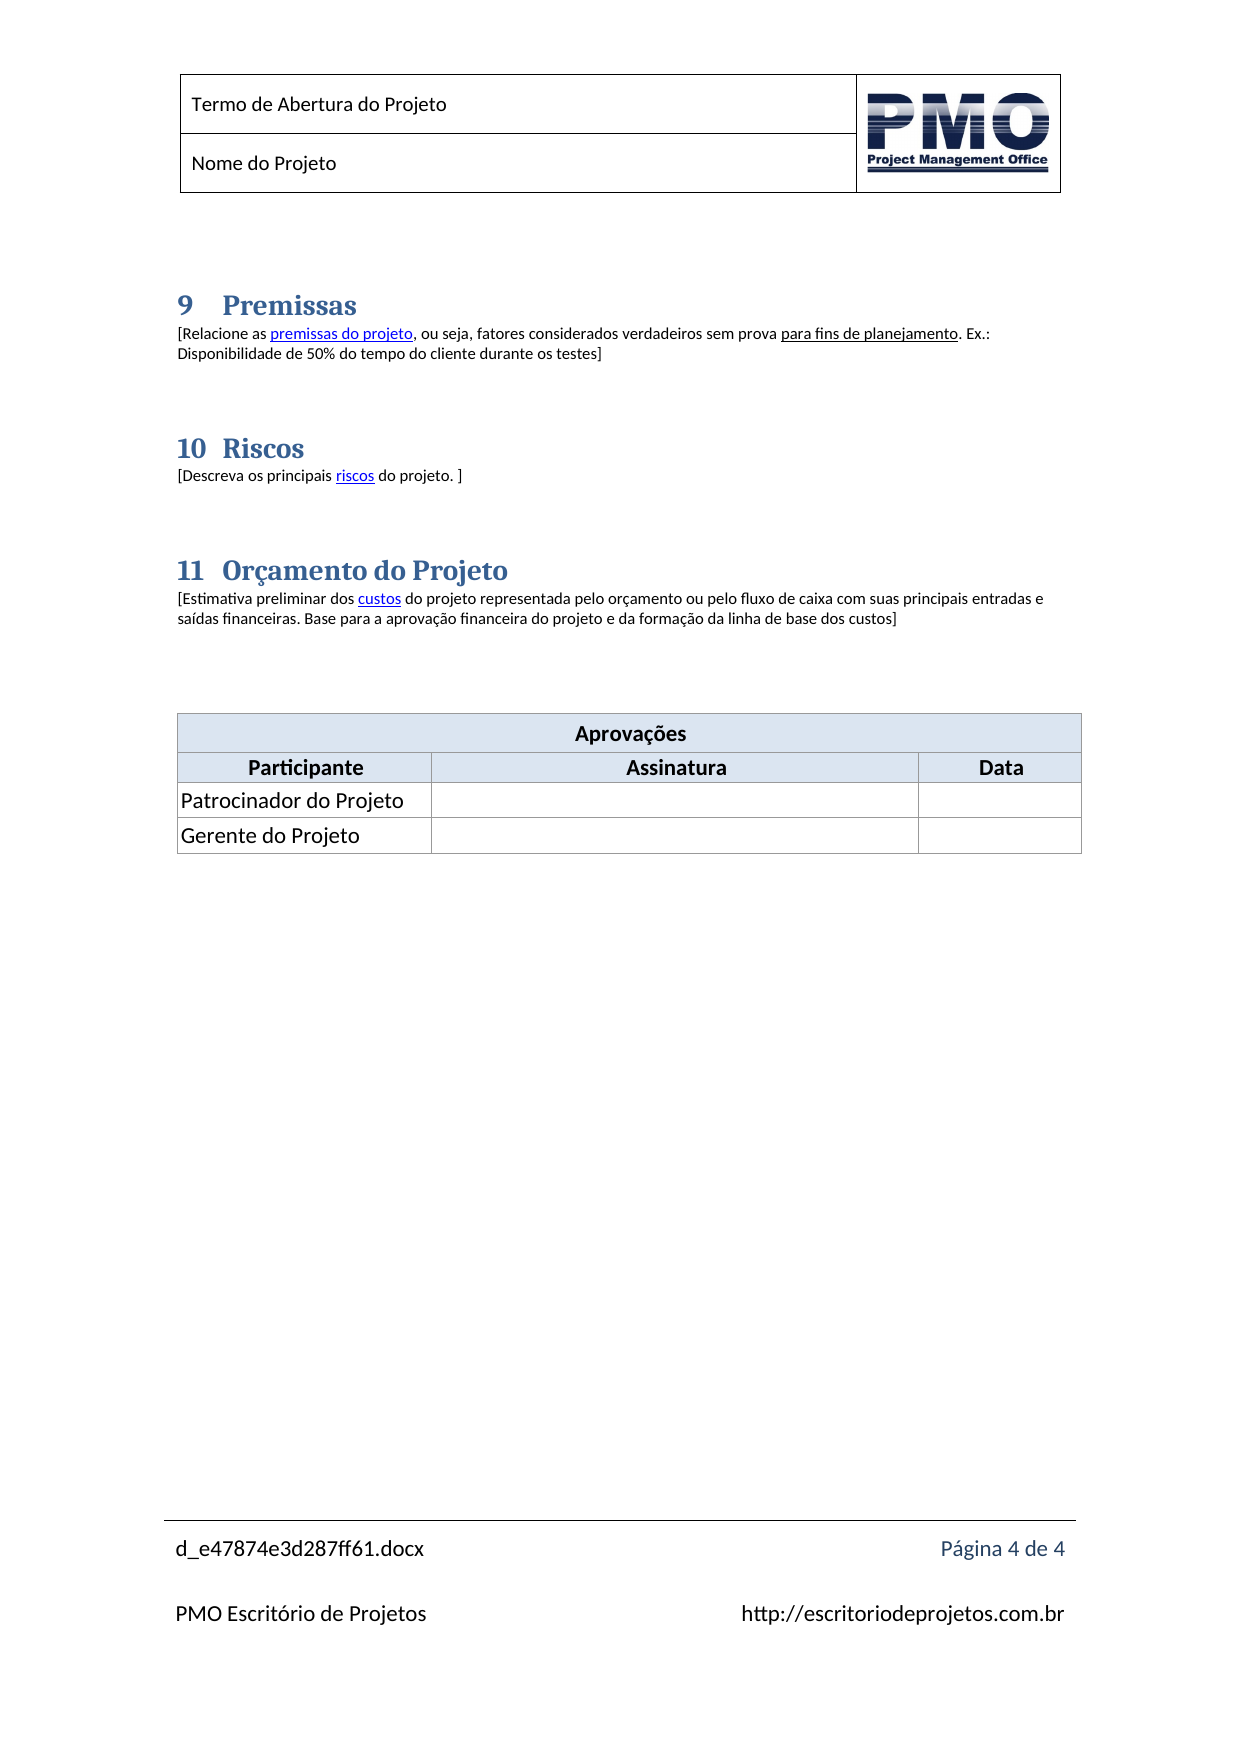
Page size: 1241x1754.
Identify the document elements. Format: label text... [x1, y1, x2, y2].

subtitle Orçamento do Projeto [177, 554, 1063, 588]
text [Estimativa preliminar dos custos do projeto representada pelo orçamento ou pelo fluxo de caixa com suas principais entradas e saídas financeiras. Base para a aprovação financeira do projeto e da formação da linha de base dos custos] [177, 588, 1063, 629]
text [Relacione as premissas do projeto, ou seja, fatores considerados verdadeiros sem prova para fins de planejamento. Ex.: Disponibilidade de 50% do tempo do cliente durante os testes] [177, 323, 1063, 364]
subtitle Premissas [177, 289, 1063, 323]
table_cell [919, 818, 1081, 852]
picture [867, 93, 1049, 173]
table_cell Gerente do Projeto [178, 818, 431, 852]
table_cell Assinatura [432, 753, 918, 782]
table_cell [432, 818, 918, 852]
table_cell Data [919, 753, 1081, 782]
table_cell [919, 783, 1081, 817]
text [Descreva os principais riscos do projeto. ] [177, 466, 1063, 486]
table_cell Participante [178, 753, 431, 782]
table_header Aprovações [178, 714, 1081, 752]
table_cell [432, 783, 918, 817]
subtitle Riscos [177, 432, 1063, 466]
table_cell Patrocinador do Projeto [178, 783, 431, 817]
